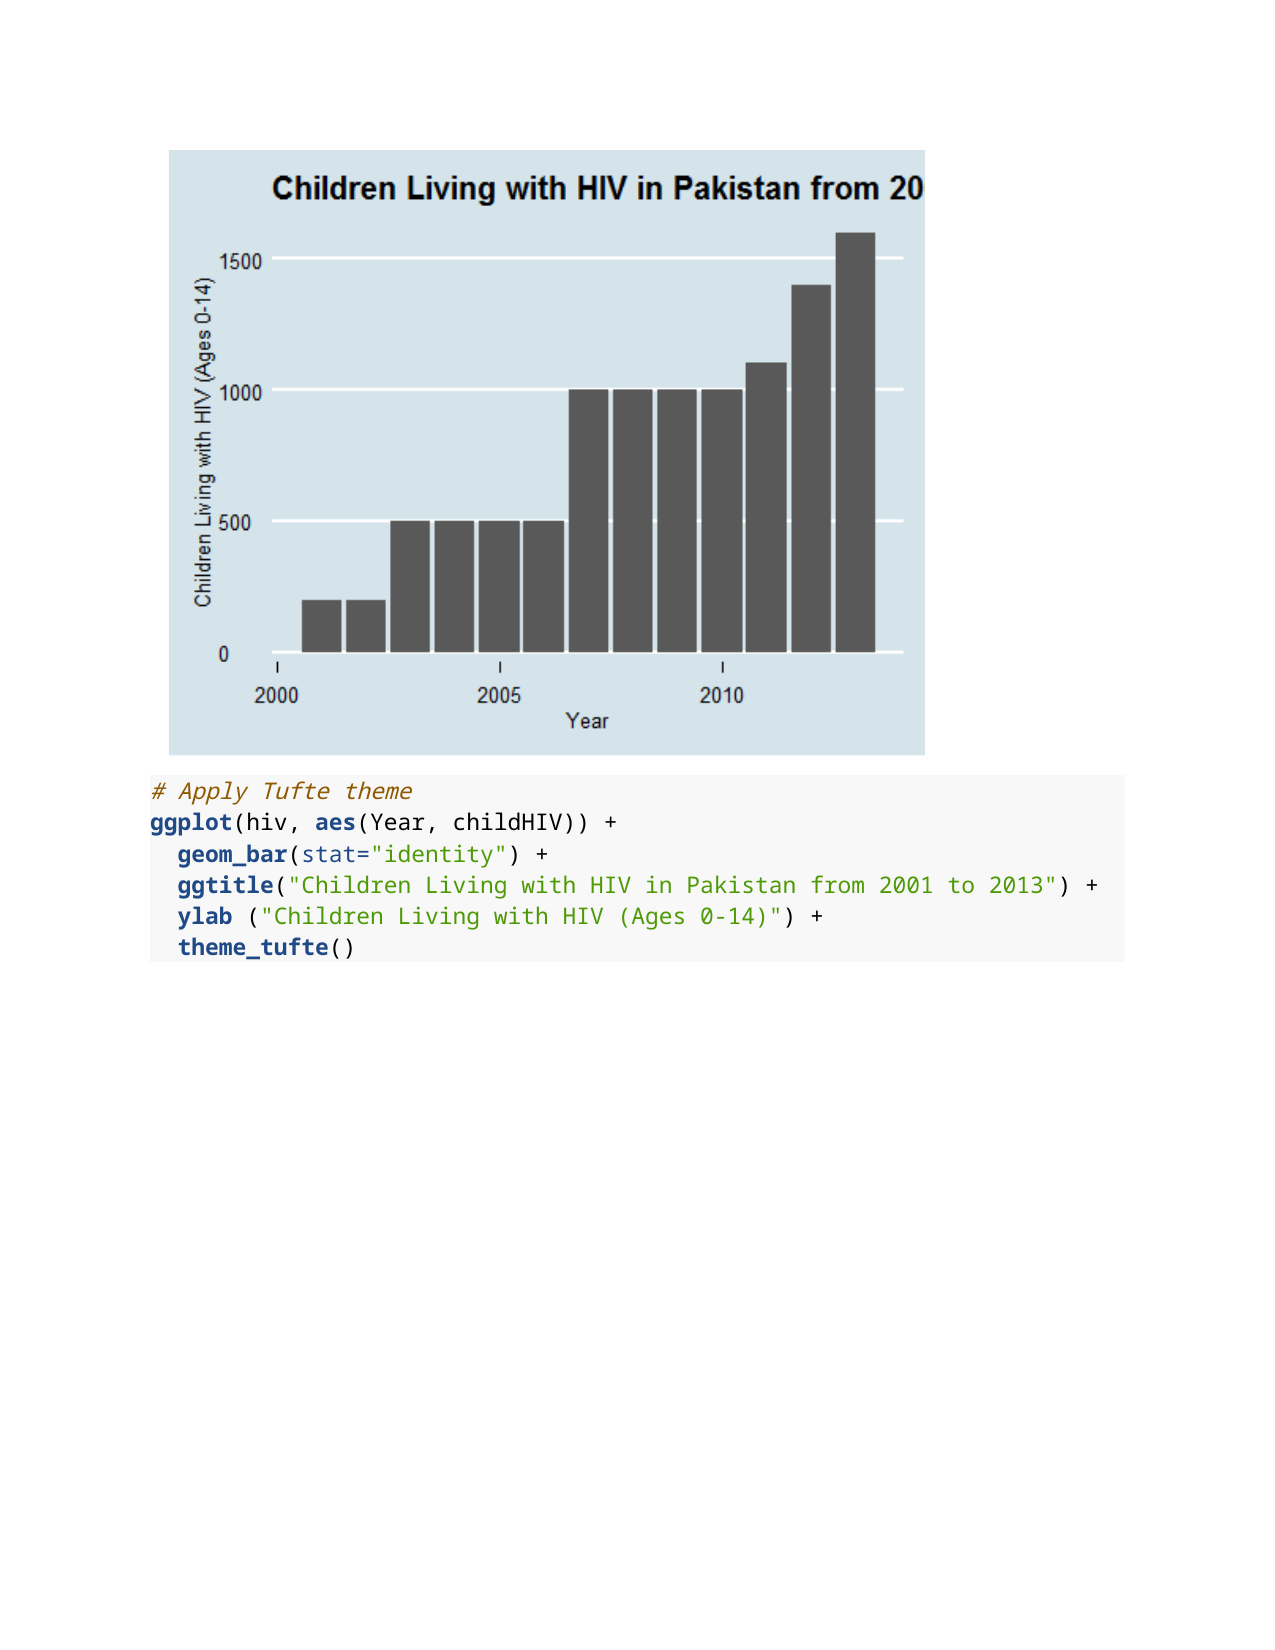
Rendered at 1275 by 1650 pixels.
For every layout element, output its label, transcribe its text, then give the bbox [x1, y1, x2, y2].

picture [168, 150, 925, 757]
text # Apply Tufte theme ggplot(hiv, aes(Year, childHIV)) + geom_bar(stat="identity") + ggtitle("Children Living with HIV in Pakistan from 2001 to 2013") + ylab ("Children Living with HIV (Ages 0-14)") + theme_tufte() [150, 775, 1125, 962]
